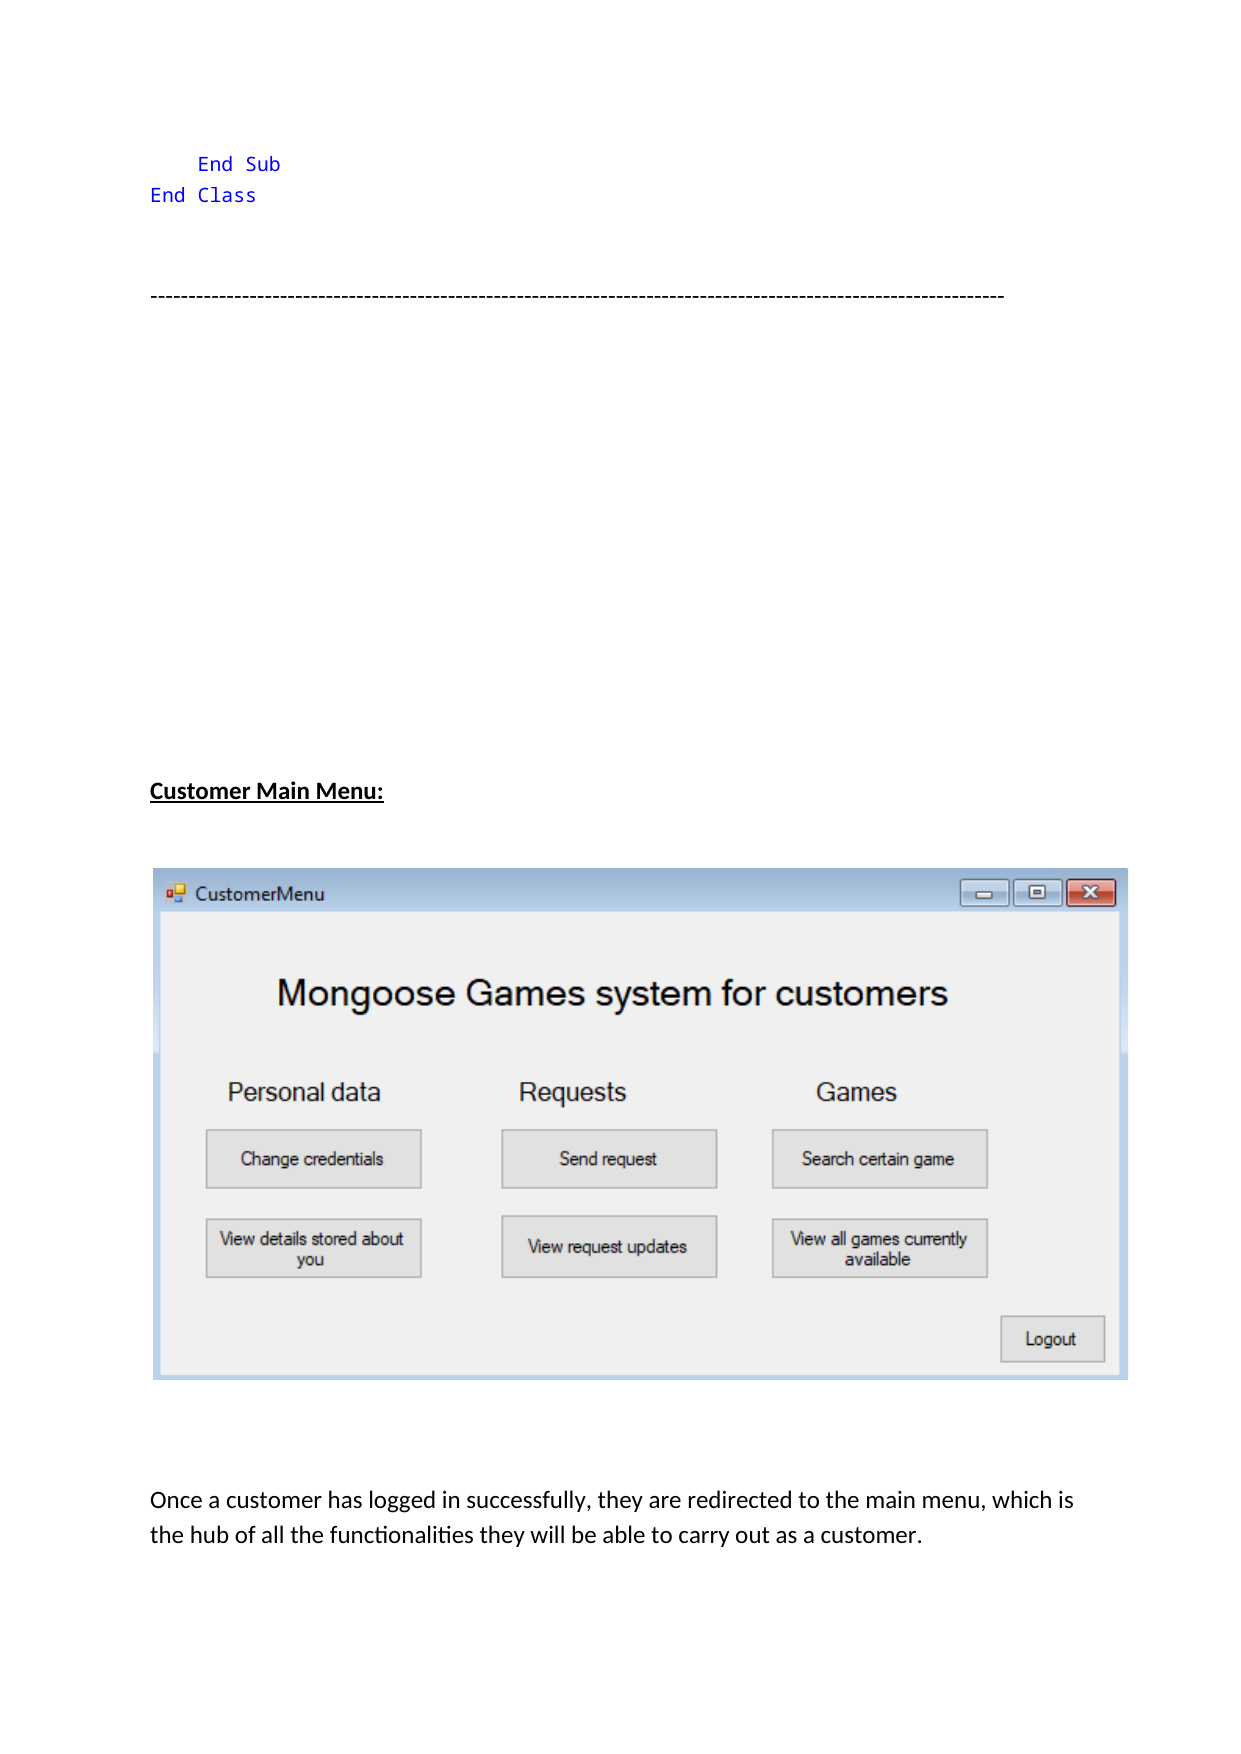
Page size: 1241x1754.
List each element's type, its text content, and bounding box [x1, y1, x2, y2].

text Once a customer has logged in successfully, they are redirected to the main menu, which is the hub of all the functionalities they will be able to carry out as a customer. [150, 1484, 1090, 1549]
picture [153, 868, 1129, 1380]
text End Class [150, 181, 1090, 208]
text Customer Main Menu: [150, 775, 1090, 806]
text End Sub [150, 150, 1090, 177]
text ---------------------------------------------------------------------------------------------------------------- [150, 280, 1090, 311]
